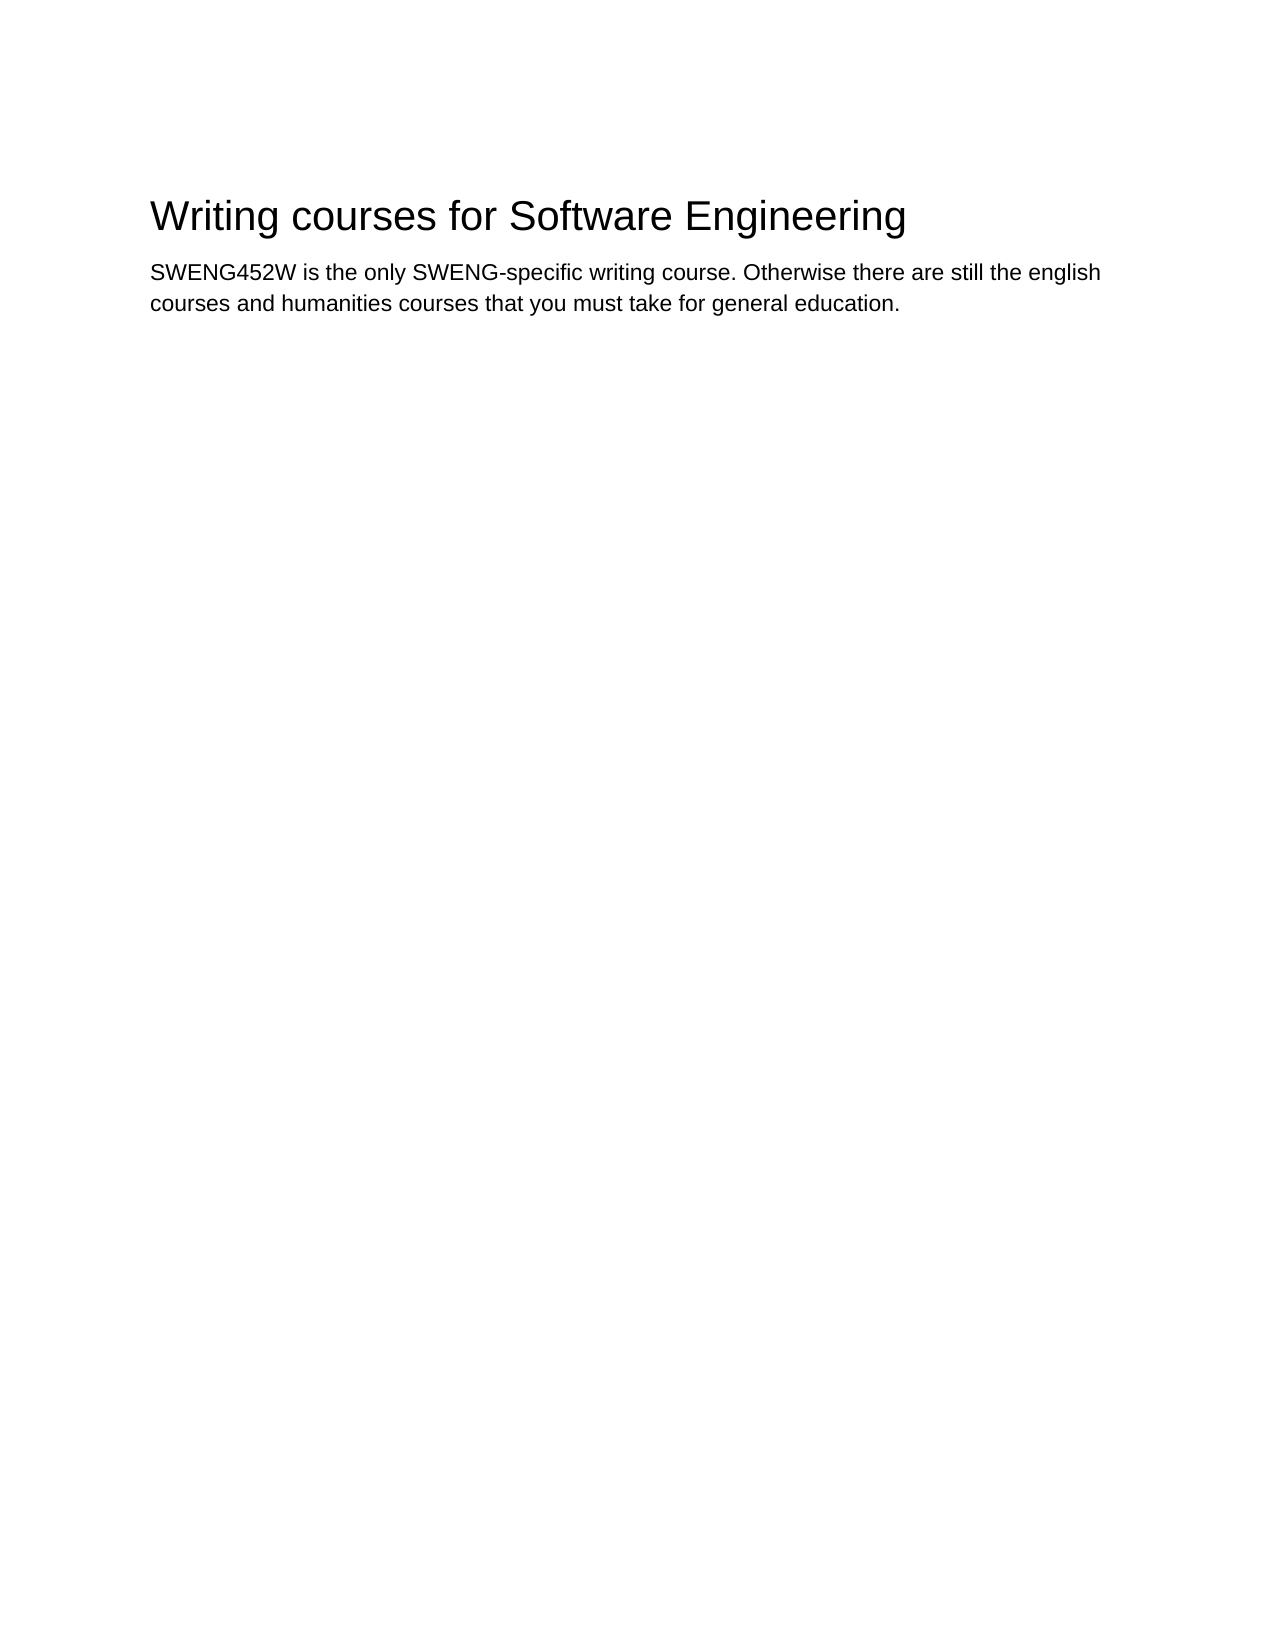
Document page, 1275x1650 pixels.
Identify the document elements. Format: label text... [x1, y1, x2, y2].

subtitle Writing courses for Software Engineering [150, 192, 1125, 239]
text SWENG452W is the only SWENG-specific writing course. Otherwise there are still the english courses and humanities courses that you must take for general education. [150, 259, 1125, 316]
